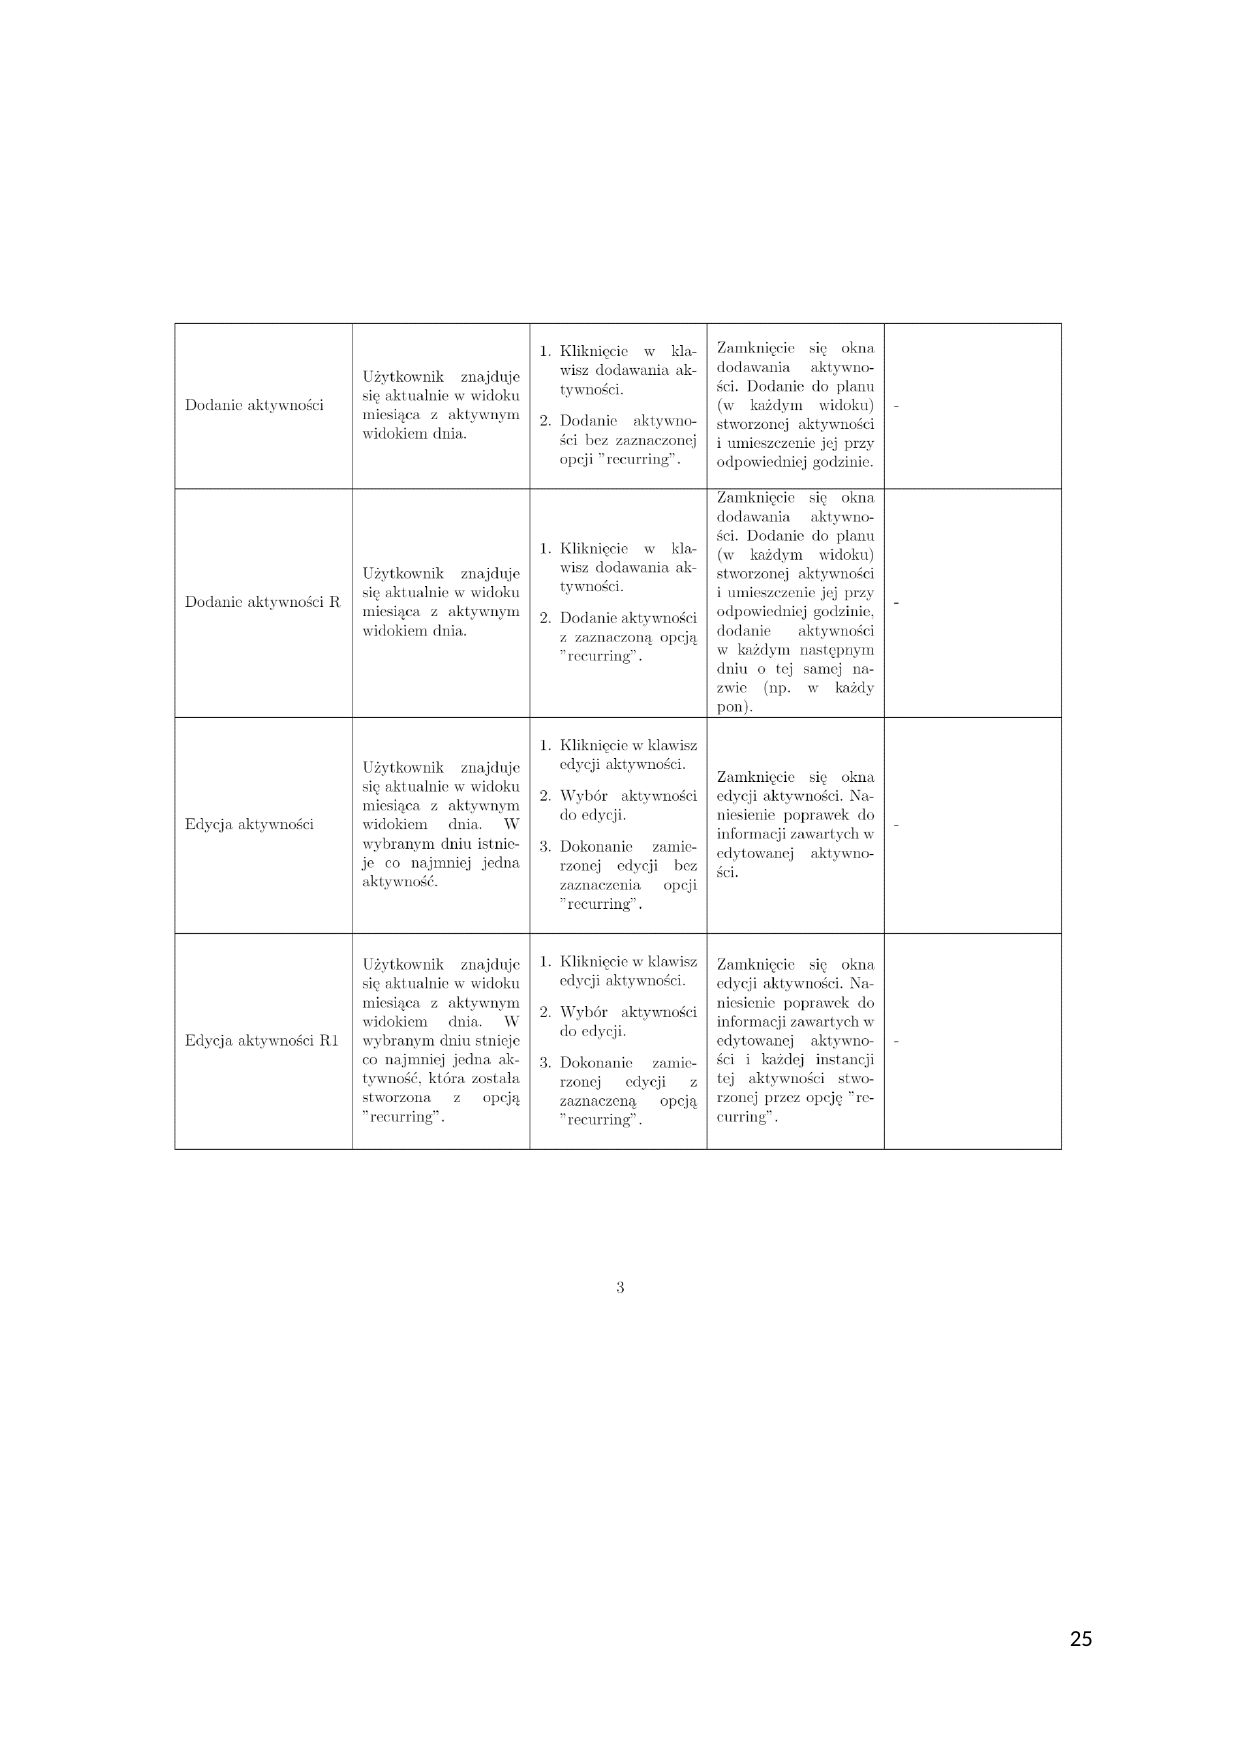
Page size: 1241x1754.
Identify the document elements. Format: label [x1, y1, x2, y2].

picture [147, 147, 1093, 1485]
